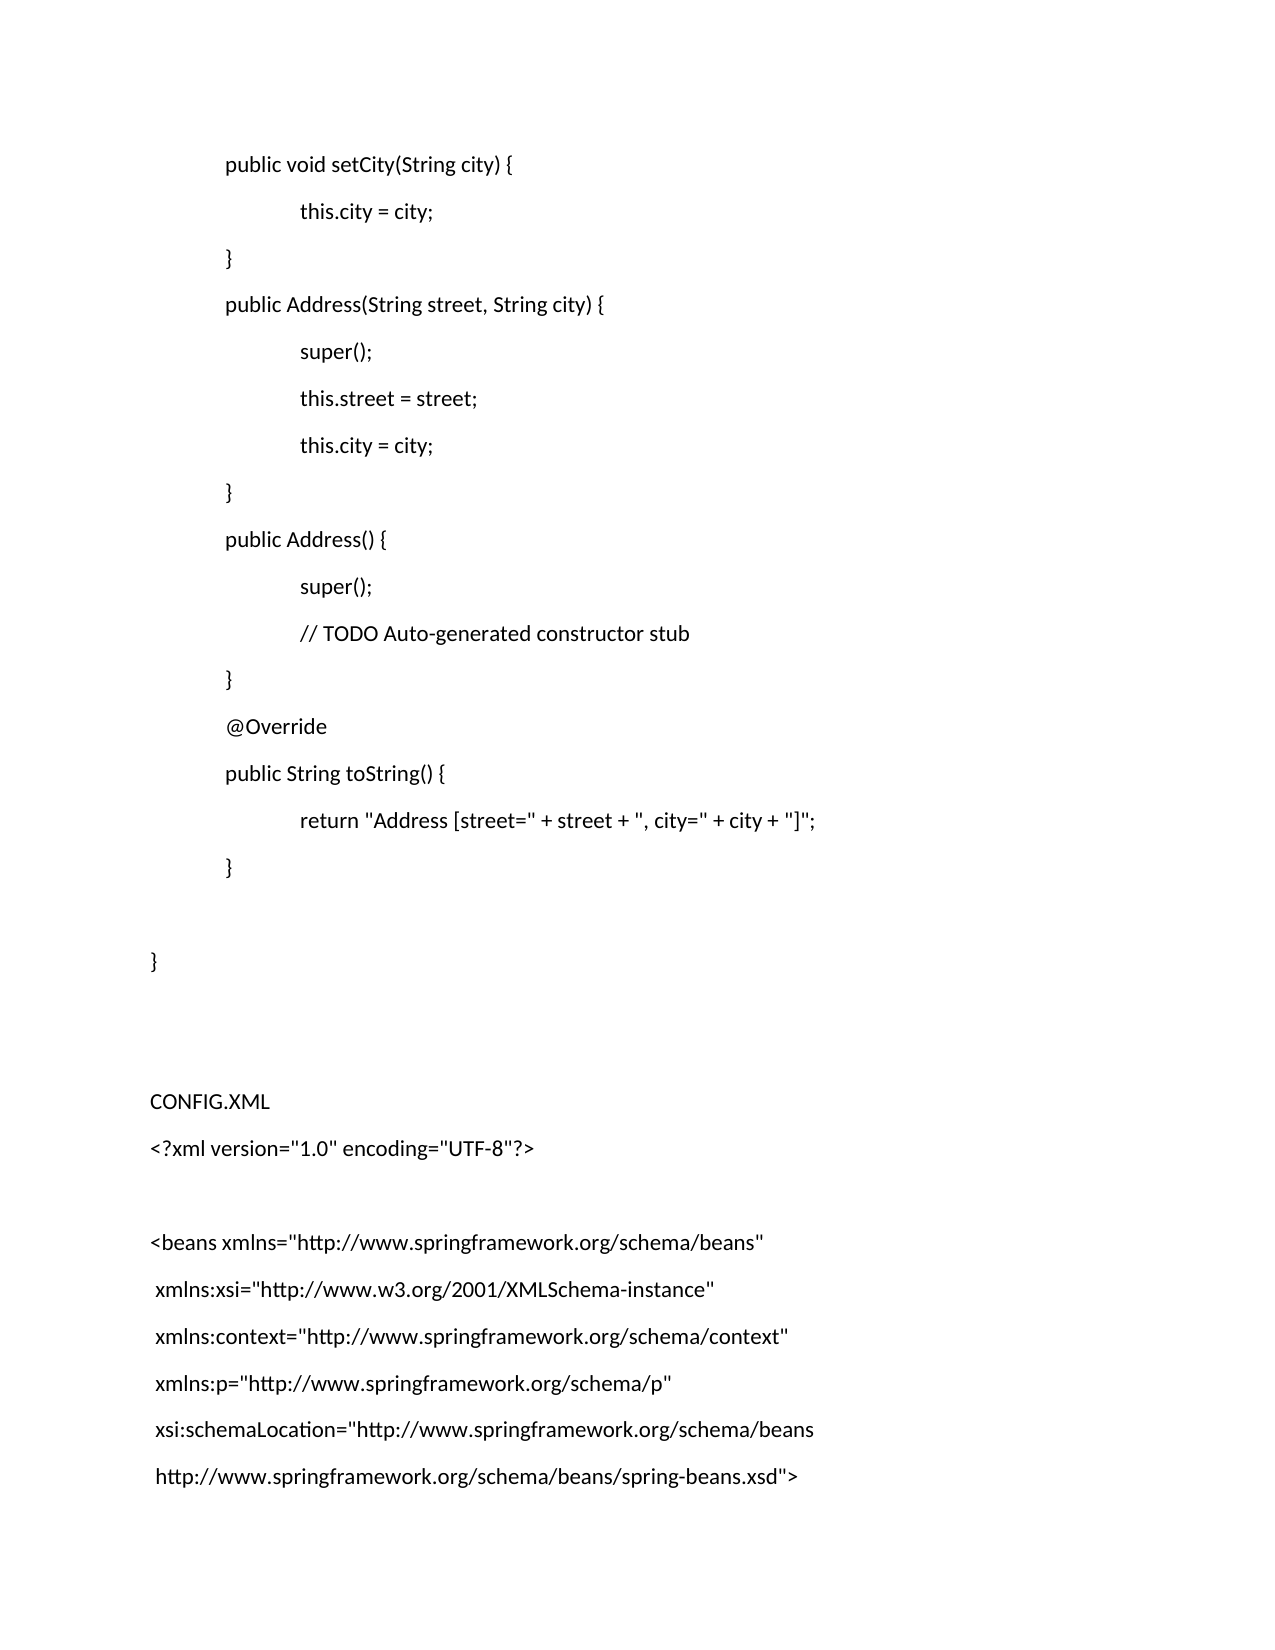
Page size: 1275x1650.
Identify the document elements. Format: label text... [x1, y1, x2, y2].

text this.street = street; [150, 384, 1125, 412]
text public String toString() { [150, 759, 1125, 787]
text <beans xmlns="http://www.springframework.org/schema/beans" [150, 1228, 1125, 1256]
text public void setCity(String city) { [150, 150, 1125, 178]
text public Address() { [150, 525, 1125, 553]
text @Override [150, 712, 1125, 741]
text xmlns:xsi="http://www.w3.org/2001/XMLSchema-instance" [150, 1275, 1125, 1303]
text xmlns:context="http://www.springframework.org/schema/context" [150, 1322, 1125, 1350]
text xsi:schemaLocation="http://www.springframework.org/schema/beans [150, 1416, 1125, 1444]
text super(); [150, 337, 1125, 366]
text <?xml version="1.0" encoding="UTF-8"?> [150, 1134, 1125, 1162]
text CONFIG.XML [150, 1087, 1125, 1116]
text public Address(String street, String city) { [150, 291, 1125, 319]
text // TODO Auto-generated constructor stub [150, 619, 1125, 647]
text return "Address [street=" + street + ", city=" + city + "]"; [150, 806, 1125, 834]
text http://www.springframework.org/schema/beans/spring-beans.xsd"> [150, 1462, 1125, 1491]
text } [150, 244, 1125, 272]
text } [150, 666, 1125, 694]
text this.city = city; [150, 431, 1125, 459]
text } [150, 947, 1125, 975]
text } [150, 478, 1125, 506]
text this.city = city; [150, 197, 1125, 225]
text } [150, 853, 1125, 881]
text super(); [150, 572, 1125, 600]
text xmlns:p="http://www.springframework.org/schema/p" [150, 1369, 1125, 1397]
